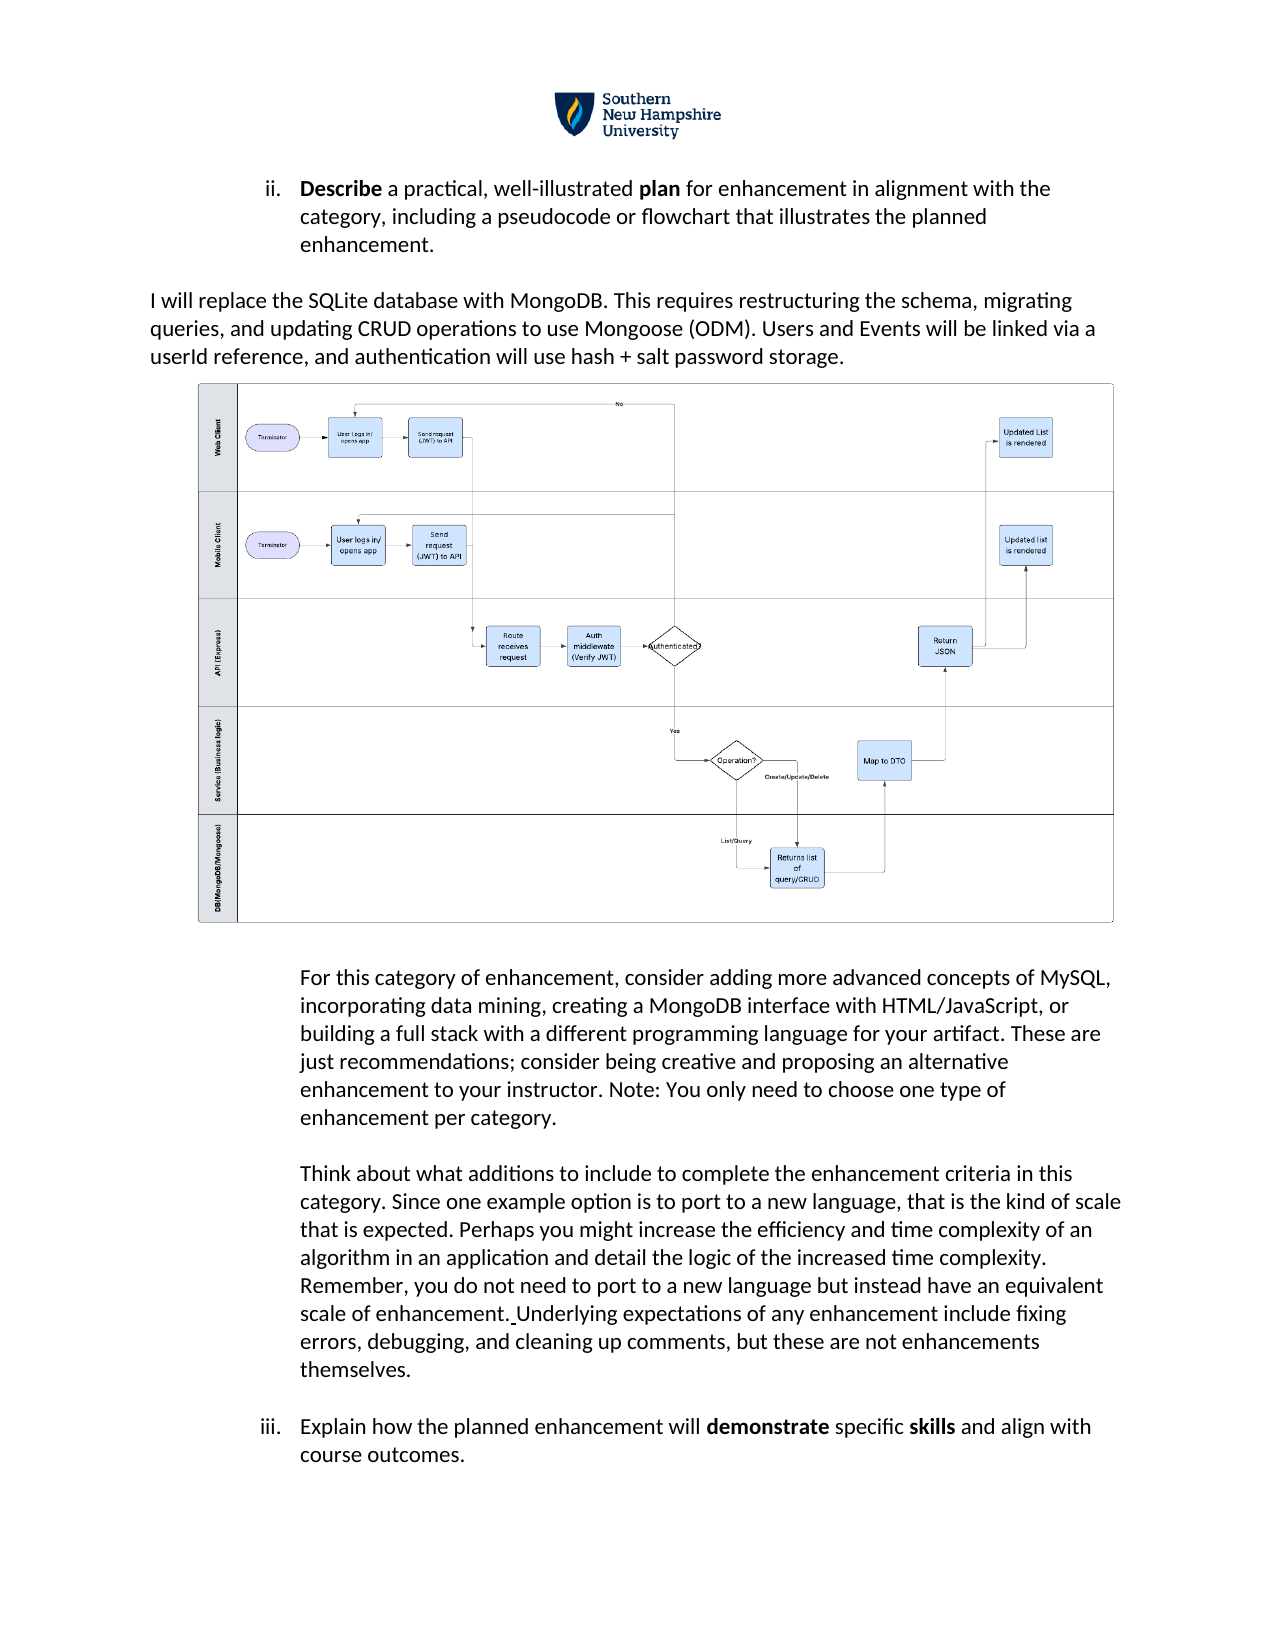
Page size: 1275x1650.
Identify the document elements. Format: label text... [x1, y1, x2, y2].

picture [546, 75, 729, 154]
text For this category of enhancement, consider adding more advanced concepts of MySQL, incorporating data mining, creating a MongoDB interface with HTML/JavaScript, or building a full stack with a different programming language for your artifact. These are just recommendations; consider being creative and proposing an alternative enhancement to your instructor. Note: You only need to choose one type of enhancement per category. [300, 963, 1125, 1131]
text I will replace the SQLite database with MongoDB. This requires restructuring the schema, migrating queries, and updating CRUD operations to use Mongoose (ODM). Users and Events will be linked via a userId reference, and authentication will use hash + salt password storage. [150, 286, 1125, 370]
list Describe a practical, well-illustrated plan for enhancement in alignment with the category, including a pseudocode or flowchart that illustrates the planned enhancement. [281, 174, 1125, 258]
text Think about what additions to include to complete the enhancement criteria in this category. Since one example option is to port to a new language, that is the kind of scale that is expected. Perhaps you might increase the efficiency and time complexity of an algorithm in an application and detail the logic of the increased time complexity. Remember, you do not need to port to a new language but instead have an equivalent scale of enhancement. Underlying expectations of any enhancement include fixing errors, debugging, and cleaning up comments, but these are not enhancements themselves. [300, 1159, 1125, 1412]
picture [150, 370, 1125, 935]
list Explain how the planned enhancement will demonstrate specific skills and align with course outcomes. [281, 1412, 1125, 1468]
